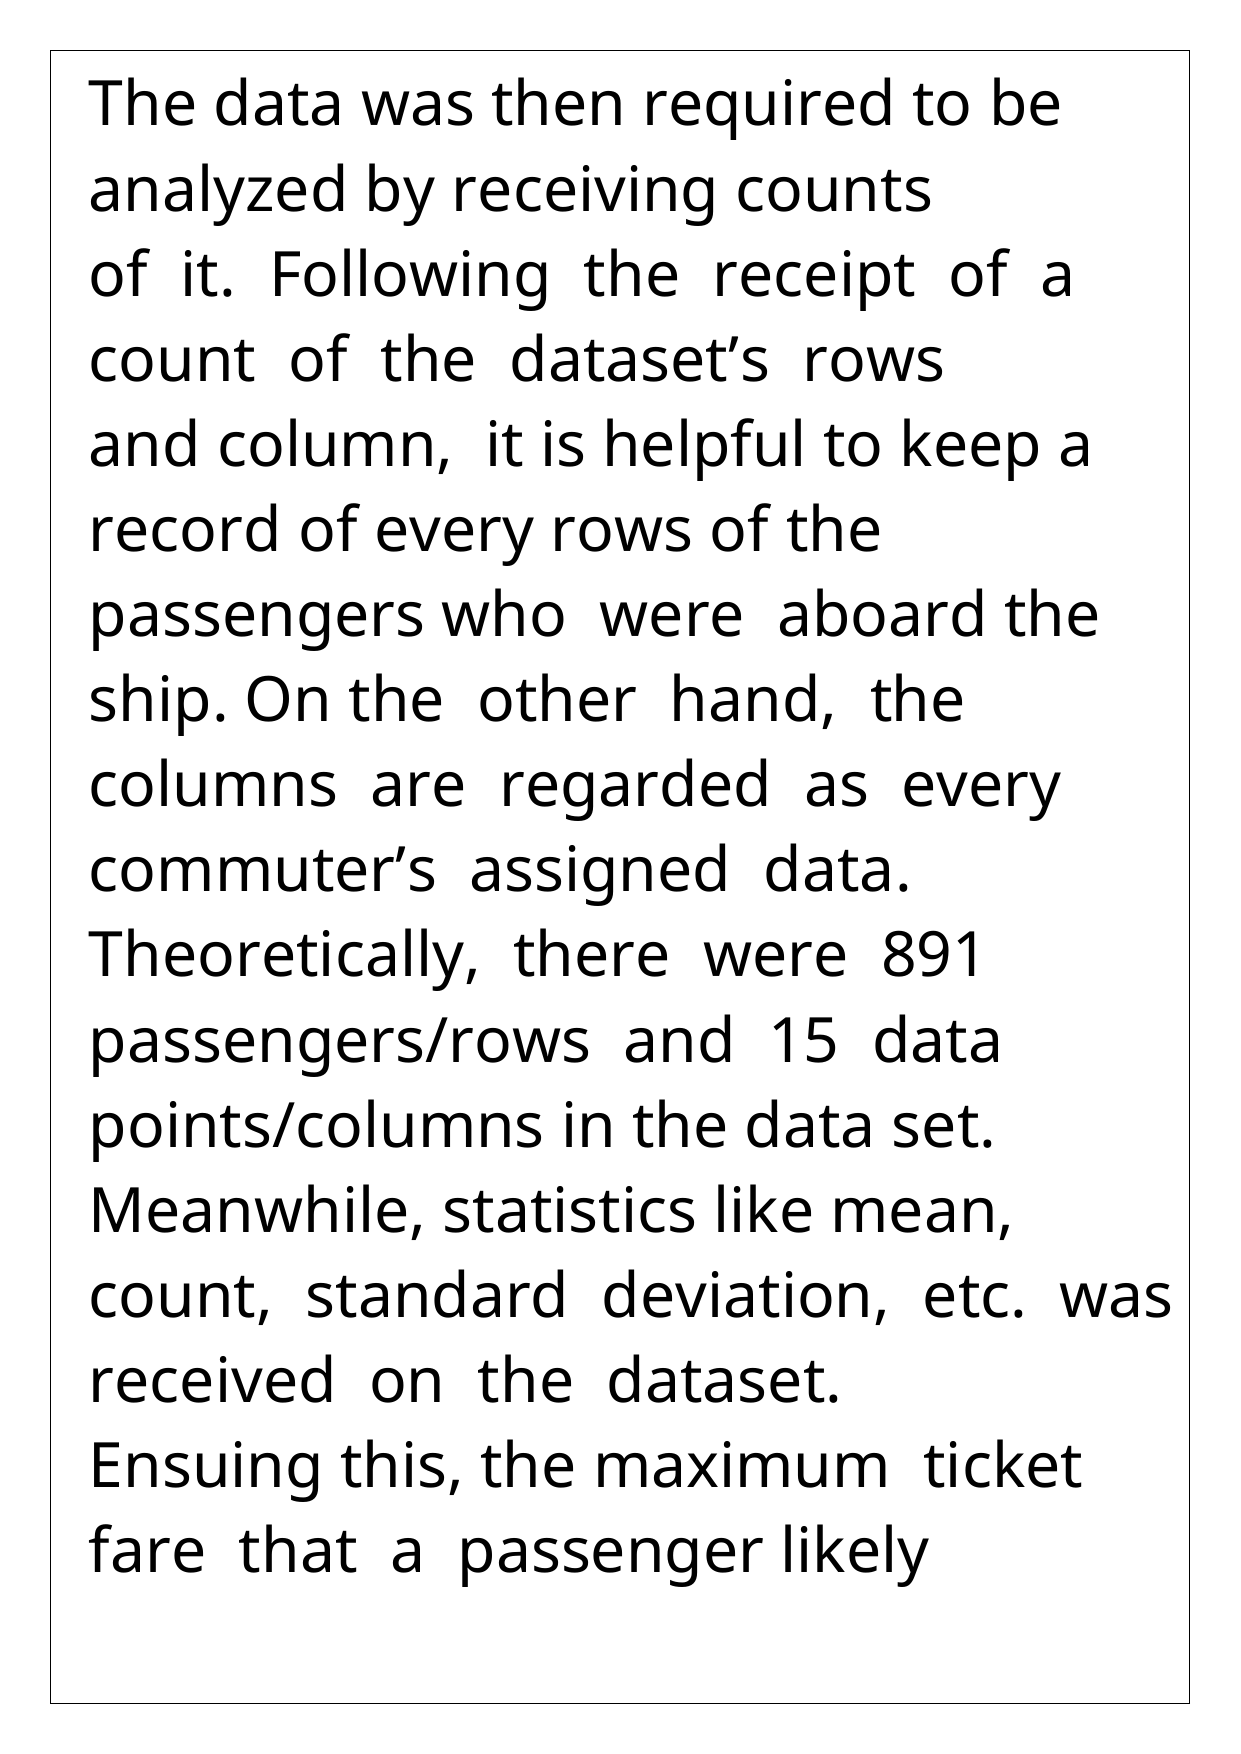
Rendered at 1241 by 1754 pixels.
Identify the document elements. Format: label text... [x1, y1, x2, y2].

text and column, it is helpful to keep a record of every rows of the [89, 399, 1181, 570]
text of it. Following the receipt of a count of the dataset’s rows [89, 229, 1181, 399]
text columns are regarded as every commuter’s assigned data. [89, 740, 1181, 910]
text count, standard deviation, etc. was received on the dataset. [89, 1251, 1181, 1421]
text passengers who were aboard the ship. On the other hand, the [89, 570, 1181, 740]
text points/columns in the data set. Meanwhile, statistics like mean, [89, 1080, 1181, 1251]
text Ensuing this, the maximum ticket fare that a passenger likely [89, 1421, 1181, 1591]
text The data was then required to be analyzed by receiving counts [89, 59, 1181, 229]
text Theoretically, there were 891 passengers/rows and 15 data [89, 910, 1181, 1080]
